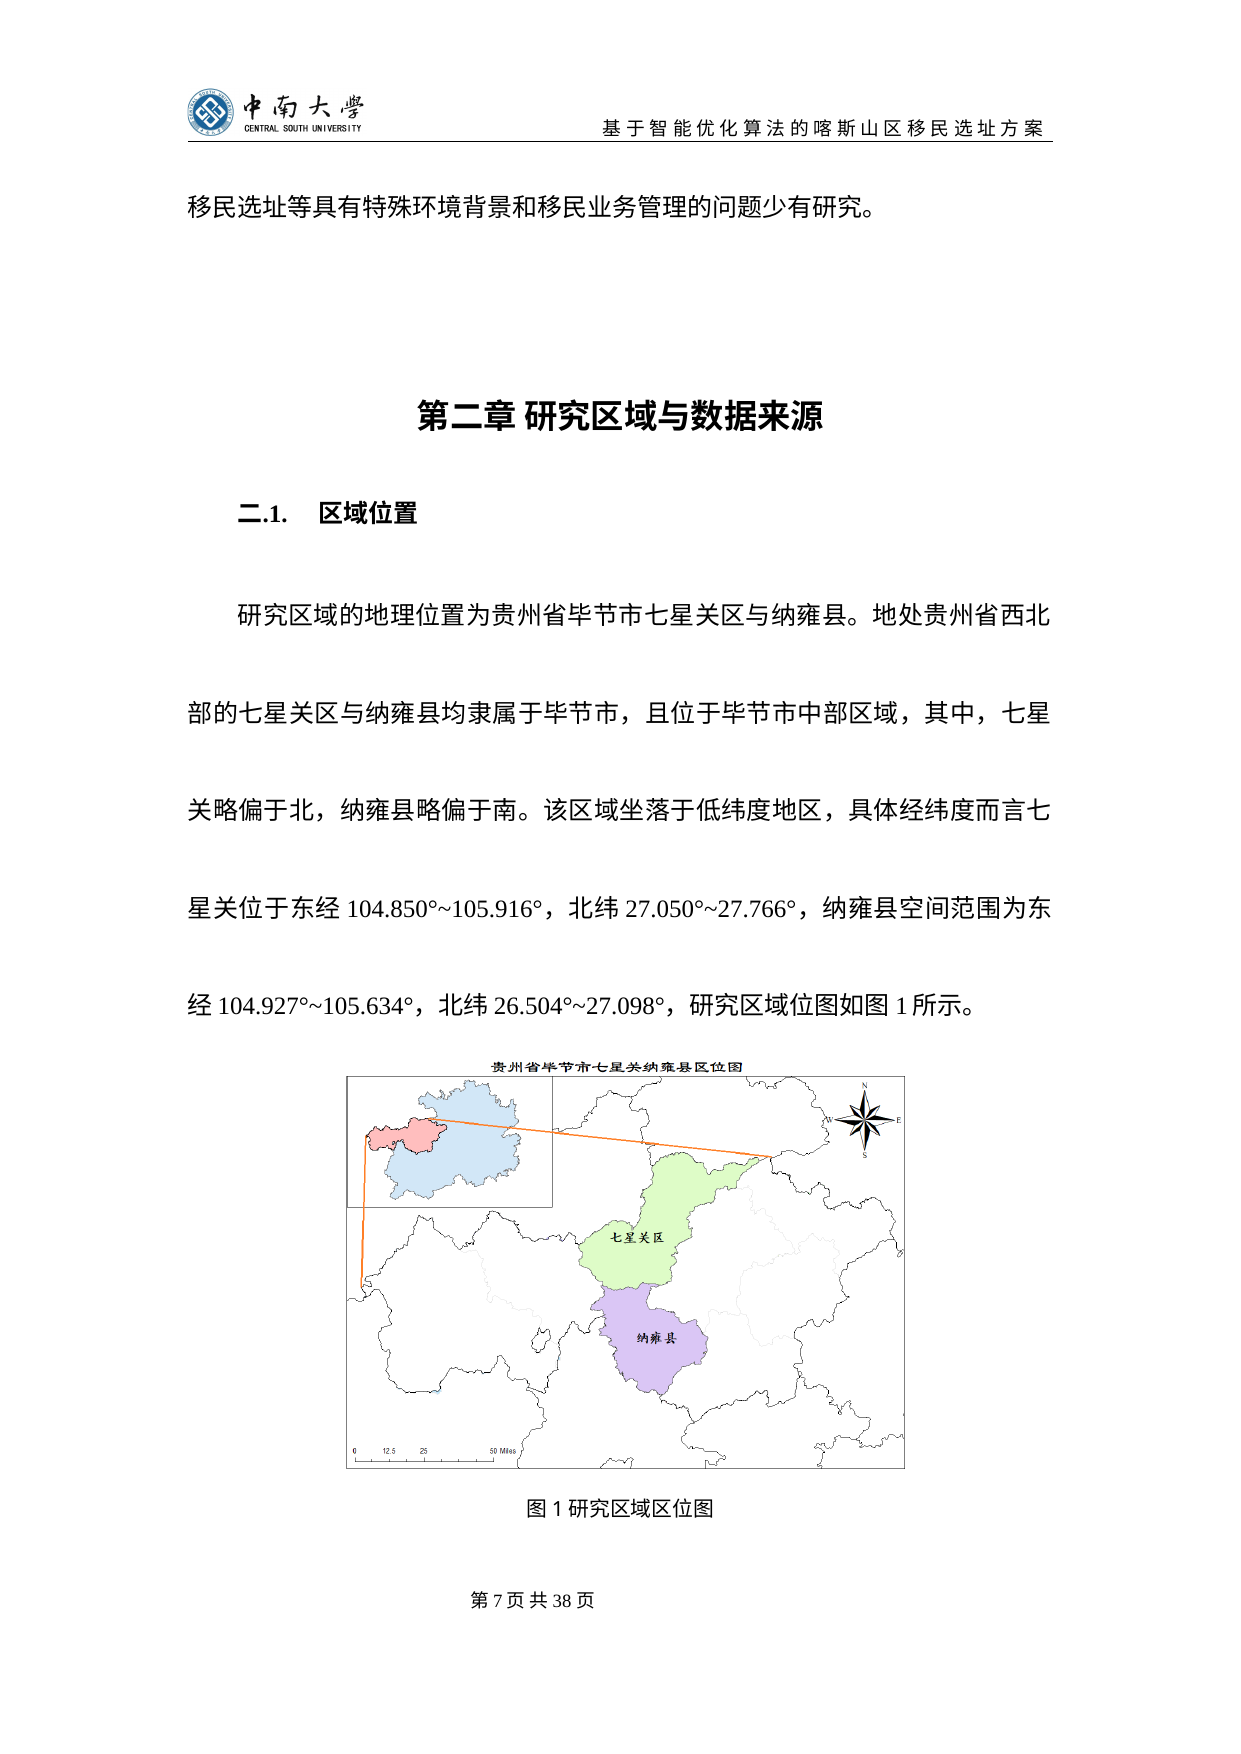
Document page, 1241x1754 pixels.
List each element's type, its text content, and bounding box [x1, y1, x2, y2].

picture [325, 1054, 916, 1472]
text 图 1 研究区域区位图 [187, 1491, 1053, 1524]
text 研究区域的地理位置为贵州省毕节市七星关区与纳雍县。地处贵州省西北部的七星关区与纳雍县均隶属于毕节市，且位于毕节市中部区域，其中，七星关略偏于北，纳雍县略偏于南。该区域坐落于低纬度地区，具体经纬度而言七星关位于东经104.850°~105.916°，北纬27.050°~27.766°，纳雍县空间范围为东经104.927°~105.634°，北纬26.504°~27.098°，研究区域位图如图 1所示。 [187, 581, 1053, 1036]
subtitle 研究区域与数据来源 [187, 382, 1053, 447]
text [187, 173, 1053, 238]
picture [187, 88, 367, 136]
subtitle 区域位置 [237, 479, 1053, 544]
